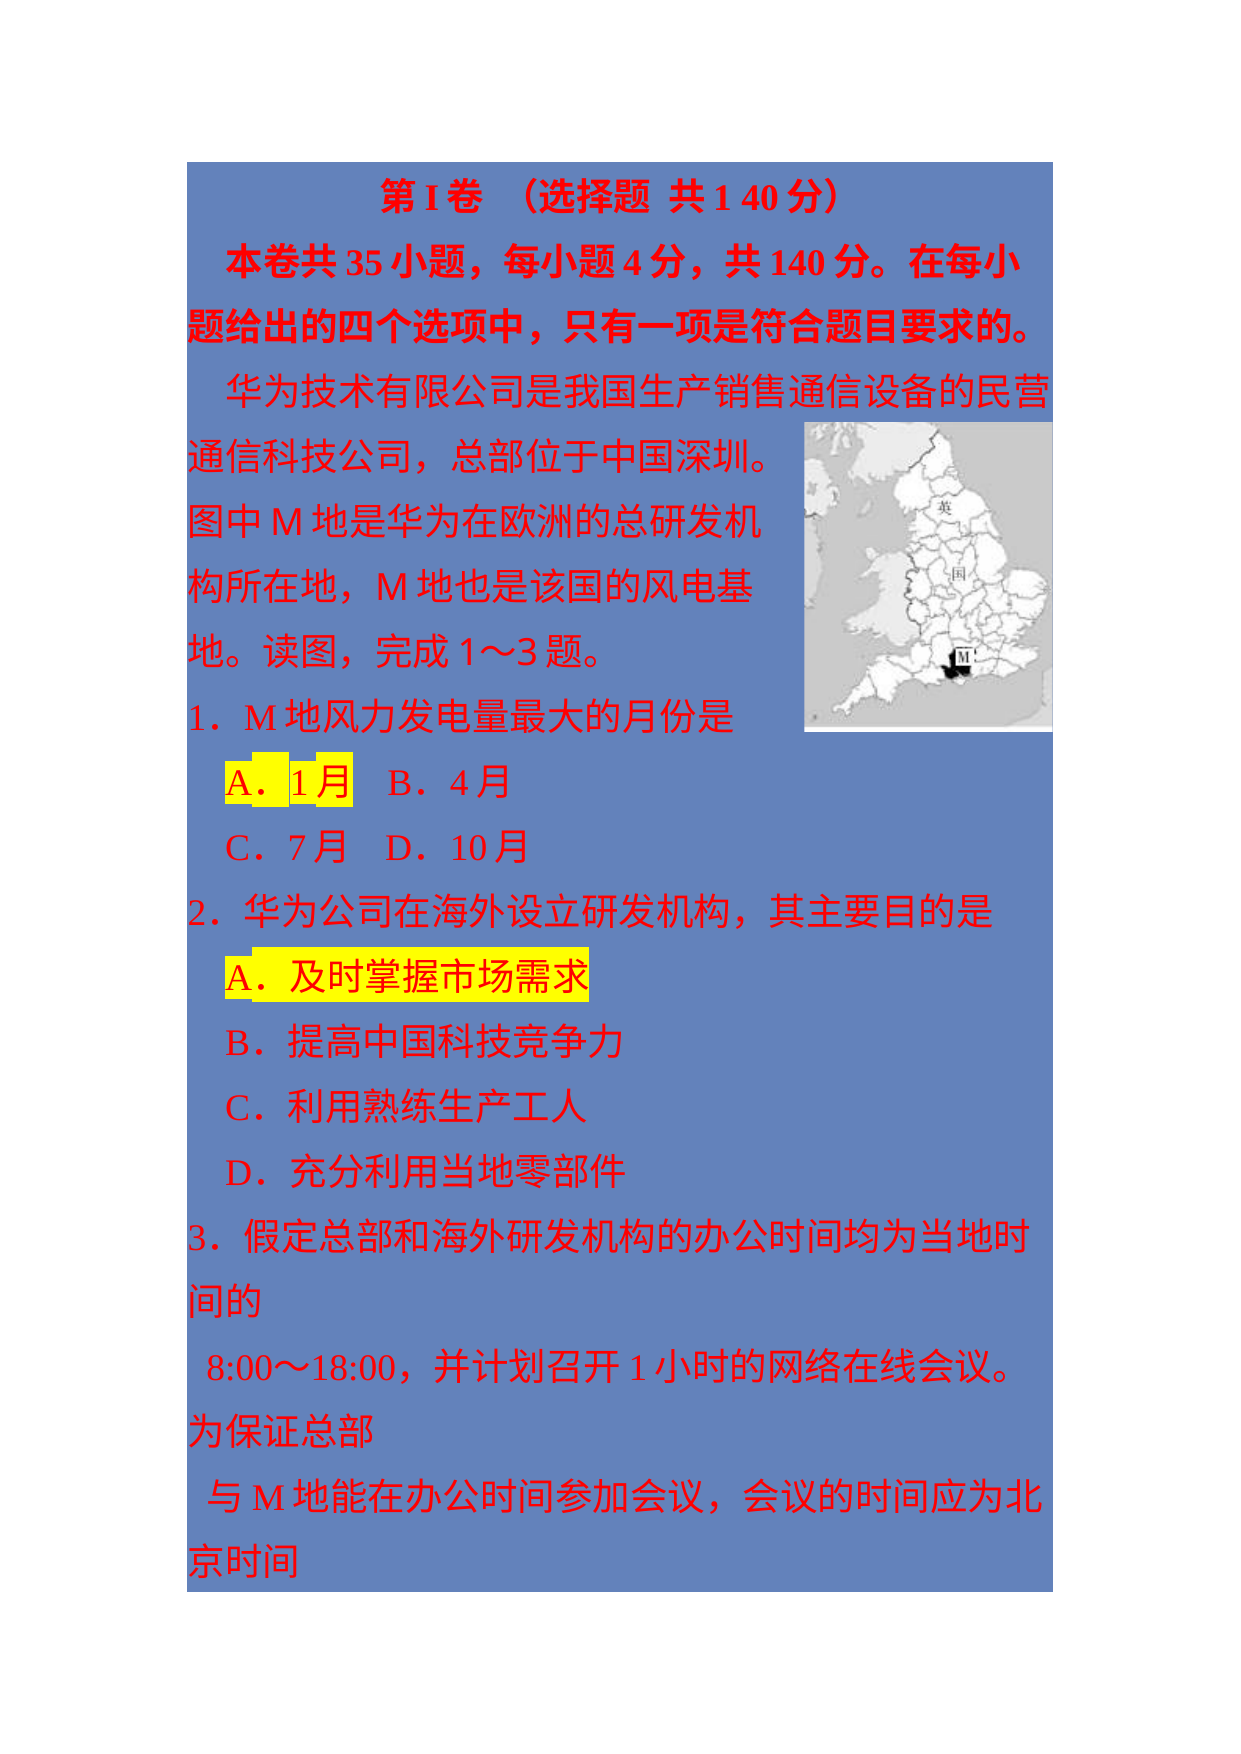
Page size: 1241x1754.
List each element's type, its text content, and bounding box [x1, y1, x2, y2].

text 第I卷 （选择题 共1 40分） [187, 162, 1053, 227]
text C．利用熟练生产工人 [187, 1072, 1053, 1137]
text 8:00～18:00，并计划召开1小时的网络在线会议。为保证总部 [187, 1332, 1053, 1462]
text A．及时掌握市场需求 [187, 942, 1053, 1007]
text 1．M地风力发电量最大的月份是 [187, 682, 1053, 747]
text D．充分利用当地零部件 [187, 1137, 1053, 1202]
text 与M地能在办公时间参加会议，会议的时间应为北京时间 [187, 1462, 1053, 1592]
text 3．假定总部和海外研发机构的办公时间均为当地时间的 [187, 1202, 1053, 1332]
text 本卷共35小题，每小题4分，共140分。在每小题给出的四个选项中，只有一项是符合题目要求的。 [187, 227, 1053, 357]
text C．7月 D．10月 [187, 812, 1053, 877]
picture [804, 422, 1053, 732]
text 2．华为公司在海外设立研发机构，其主要目的是 [187, 877, 1053, 942]
text 华为技术有限公司是我国生产销售通信设备的民营通信科技公司，总部位于中国深圳。图中M地是华为在欧洲的总研发机构所在地，M地也是该国的风电基地。读图，完成1～3题。 [187, 357, 1053, 682]
text A．1月 B．4月 [187, 747, 1053, 812]
text B．提高中国科技竞争力 [187, 1007, 1053, 1072]
